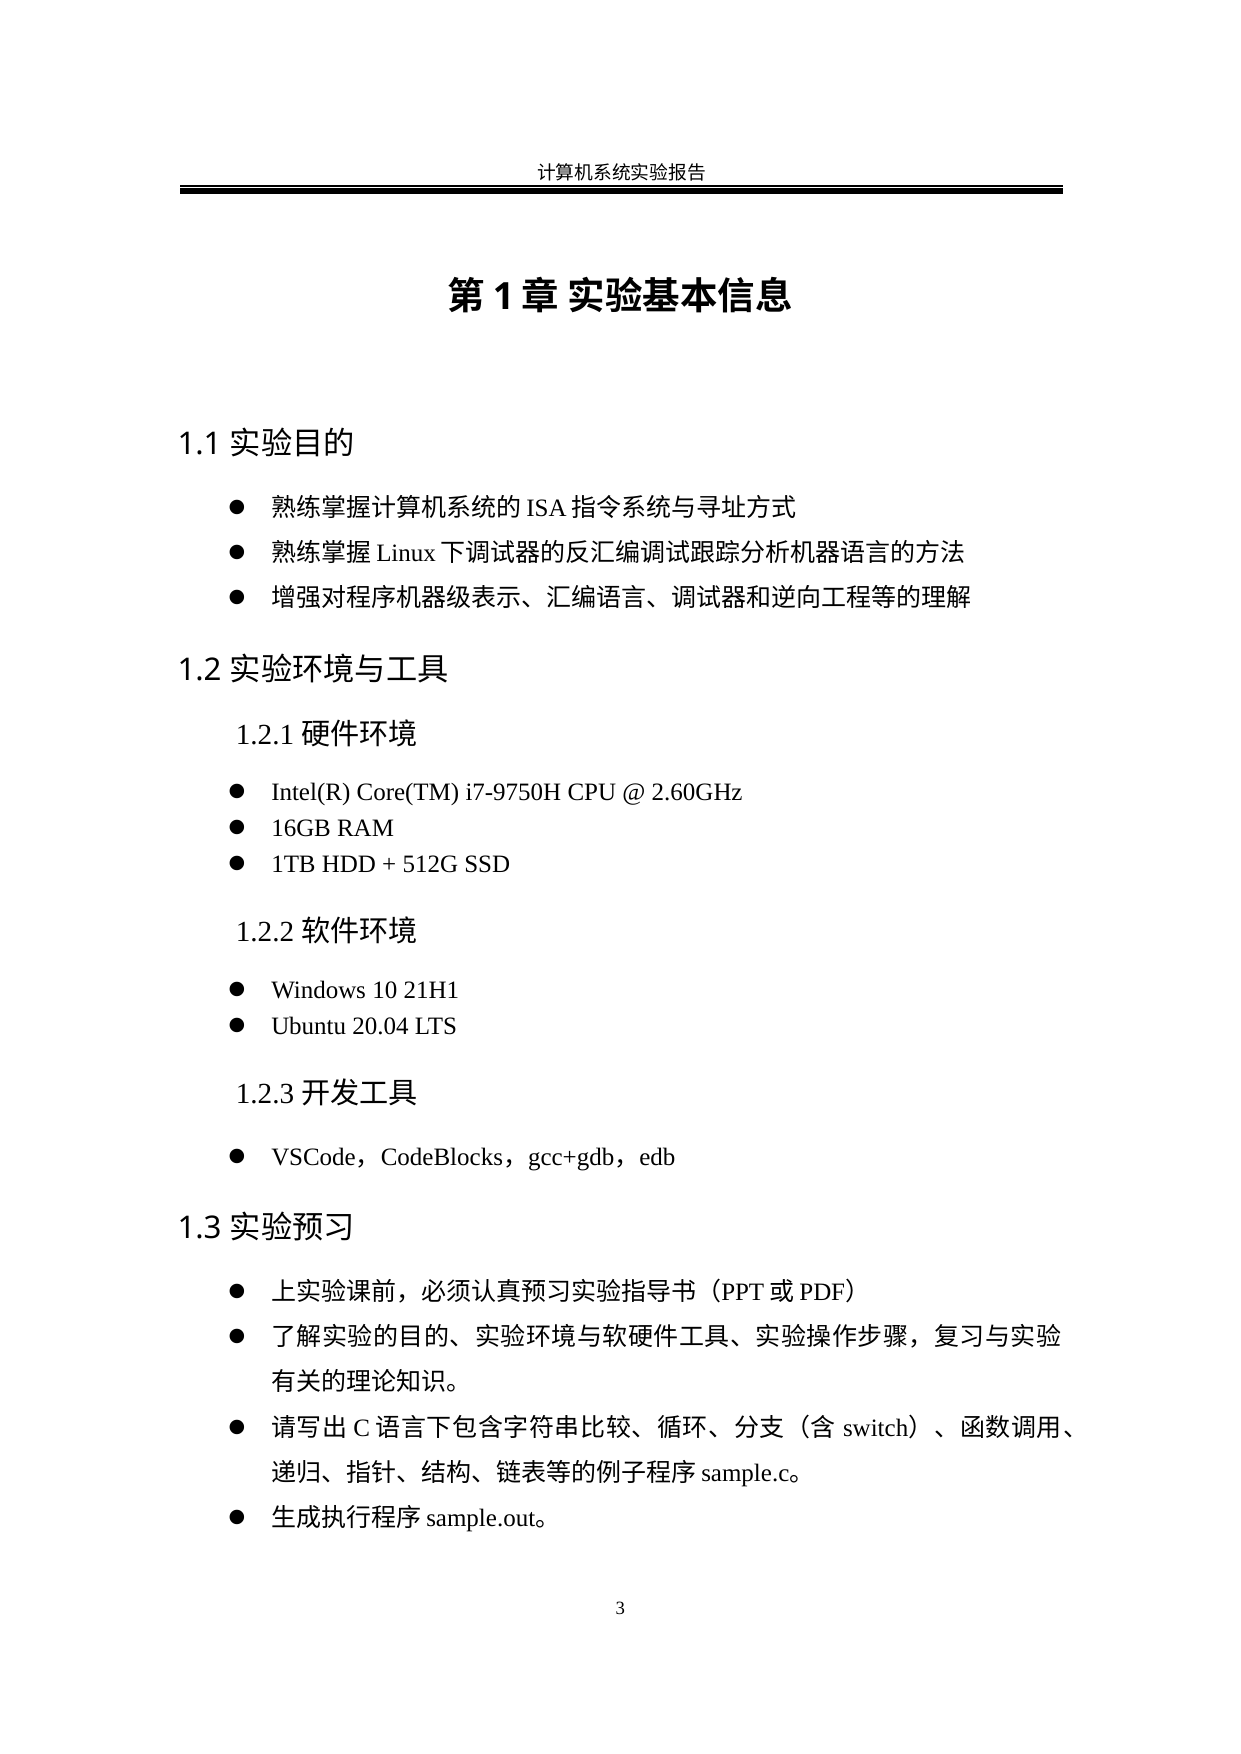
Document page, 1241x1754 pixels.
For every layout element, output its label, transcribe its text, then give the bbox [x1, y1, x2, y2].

list 增强对程序机器级表示、汇编语言、调试器和逆向工程等的理解 [227, 578, 1063, 614]
list 16GB RAM [227, 813, 1063, 842]
list 熟练掌握Linux下调试器的反汇编调试跟踪分析机器语言的方法 [227, 533, 1063, 569]
list 熟练掌握计算机系统的ISA指令系统与寻址方式 [227, 487, 1063, 523]
list Intel(R) Core(TM) i7-9750H CPU @ 2.60GHz [227, 777, 1063, 806]
subtitle 1.1 实验目的 [177, 423, 1063, 462]
list VSCode，CodeBlocks，gcc+gdb，edb [227, 1136, 1063, 1172]
list 生成执行程序sample.out。 [227, 1498, 1063, 1534]
subtitle 第1章 实验基本信息 [177, 242, 1063, 326]
subtitle 1.2.2 软件环境 [177, 910, 1063, 950]
list 1TB HDD + 512G SSD [227, 849, 1063, 878]
list Windows 10 21H1 [227, 975, 1063, 1003]
subtitle 1.3 实验预习 [177, 1207, 1063, 1246]
list 请写出C语言下包含字符串比较、循环、分支（含switch）、函数调用、递归、指针、结构、链表等的例子程序sample.c。 [227, 1407, 1063, 1489]
list 上实验课前，必须认真预习实验指导书（PPT或PDF） [227, 1271, 1063, 1307]
subtitle 1.2.3 开发工具 [177, 1072, 1063, 1111]
list Ubuntu 20.04 LTS [227, 1011, 1063, 1039]
subtitle 1.2 实验环境与工具 [177, 648, 1063, 688]
list 了解实验的目的、实验环境与软硬件工具、实验操作步骤，复习与实验有关的理论知识。 [227, 1316, 1063, 1398]
subtitle 1.2.1 硬件环境 [177, 713, 1063, 752]
